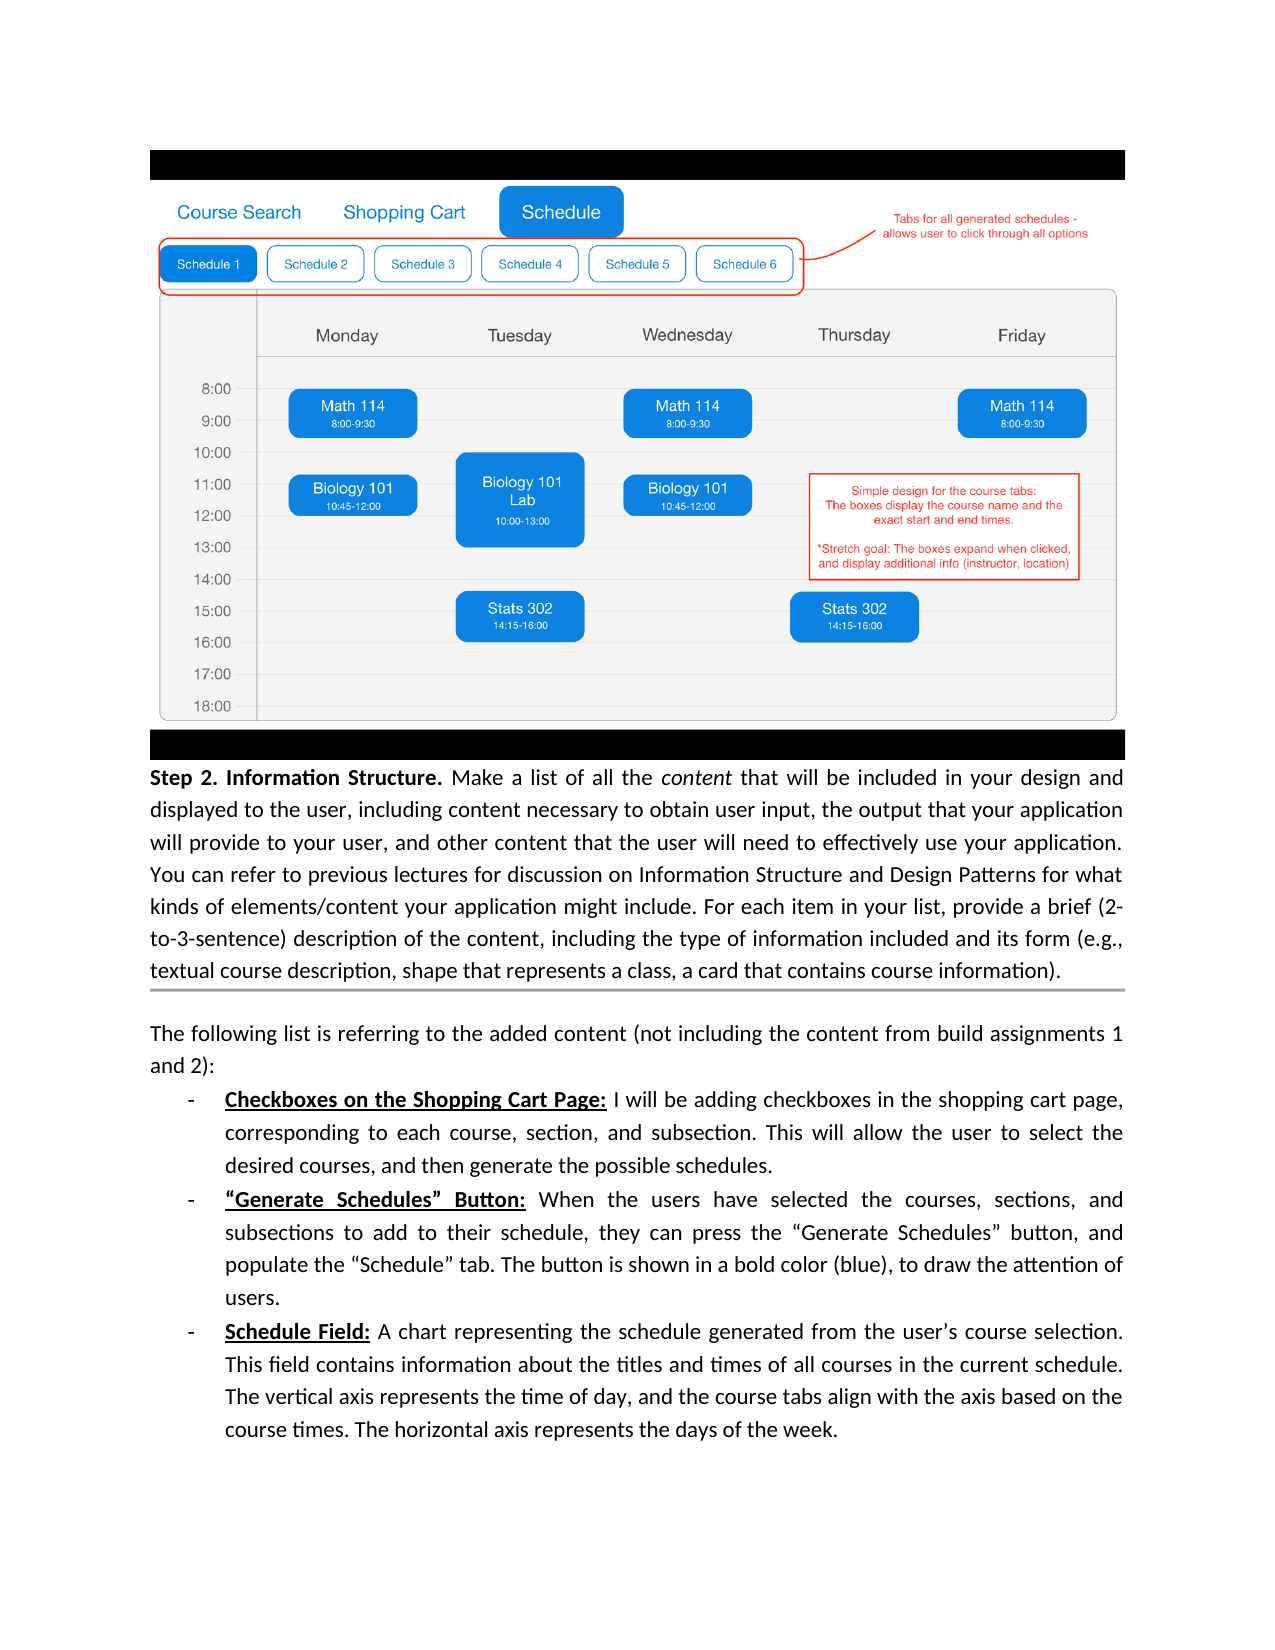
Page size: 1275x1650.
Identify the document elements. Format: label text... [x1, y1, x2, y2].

list Schedule Field: A chart representing the schedule generated from the user’s course selection. This field contains information about the titles and times of all courses in the current schedule. The vertical axis represents the time of day, and the course tabs align with the axis based on the course times. The horizontal axis represents the days of the week. [187, 1315, 1125, 1443]
text The following list is referring to the added content (not including the content from build assignments 1 and 2): [150, 1019, 1125, 1079]
list Checkboxes on the Shopping Cart Page: I will be adding checkboxes in the shopping cart page, corresponding to each course, section, and subsection. This will allow the user to select the desired courses, and then generate the possible schedules. [187, 1083, 1125, 1179]
text Step 2. Information Structure. Make a list of all the content that will be included in your design and displayed to the user, including content necessary to obtain user input, the output that your application will provide to your user, and other content that the user will need to effectively use your application. You can refer to previous lectures for discussion on Information Structure and Design Patterns for what kinds of elements/content your application might include. For each item in your list, provide a brief (2-to-3-sentence) description of the content, including the type of information included and its form (e.g., textual course description, shape that represents a class, a card that contains course information). [150, 763, 1125, 984]
picture [150, 150, 1125, 760]
list “Generate Schedules” Button: When the users have selected the courses, sections, and subsections to add to their schedule, they can press the “Generate Schedules” button, and populate the “Schedule” tab. The button is shown in a bold color (blue), to draw the attention of users. [187, 1183, 1125, 1311]
